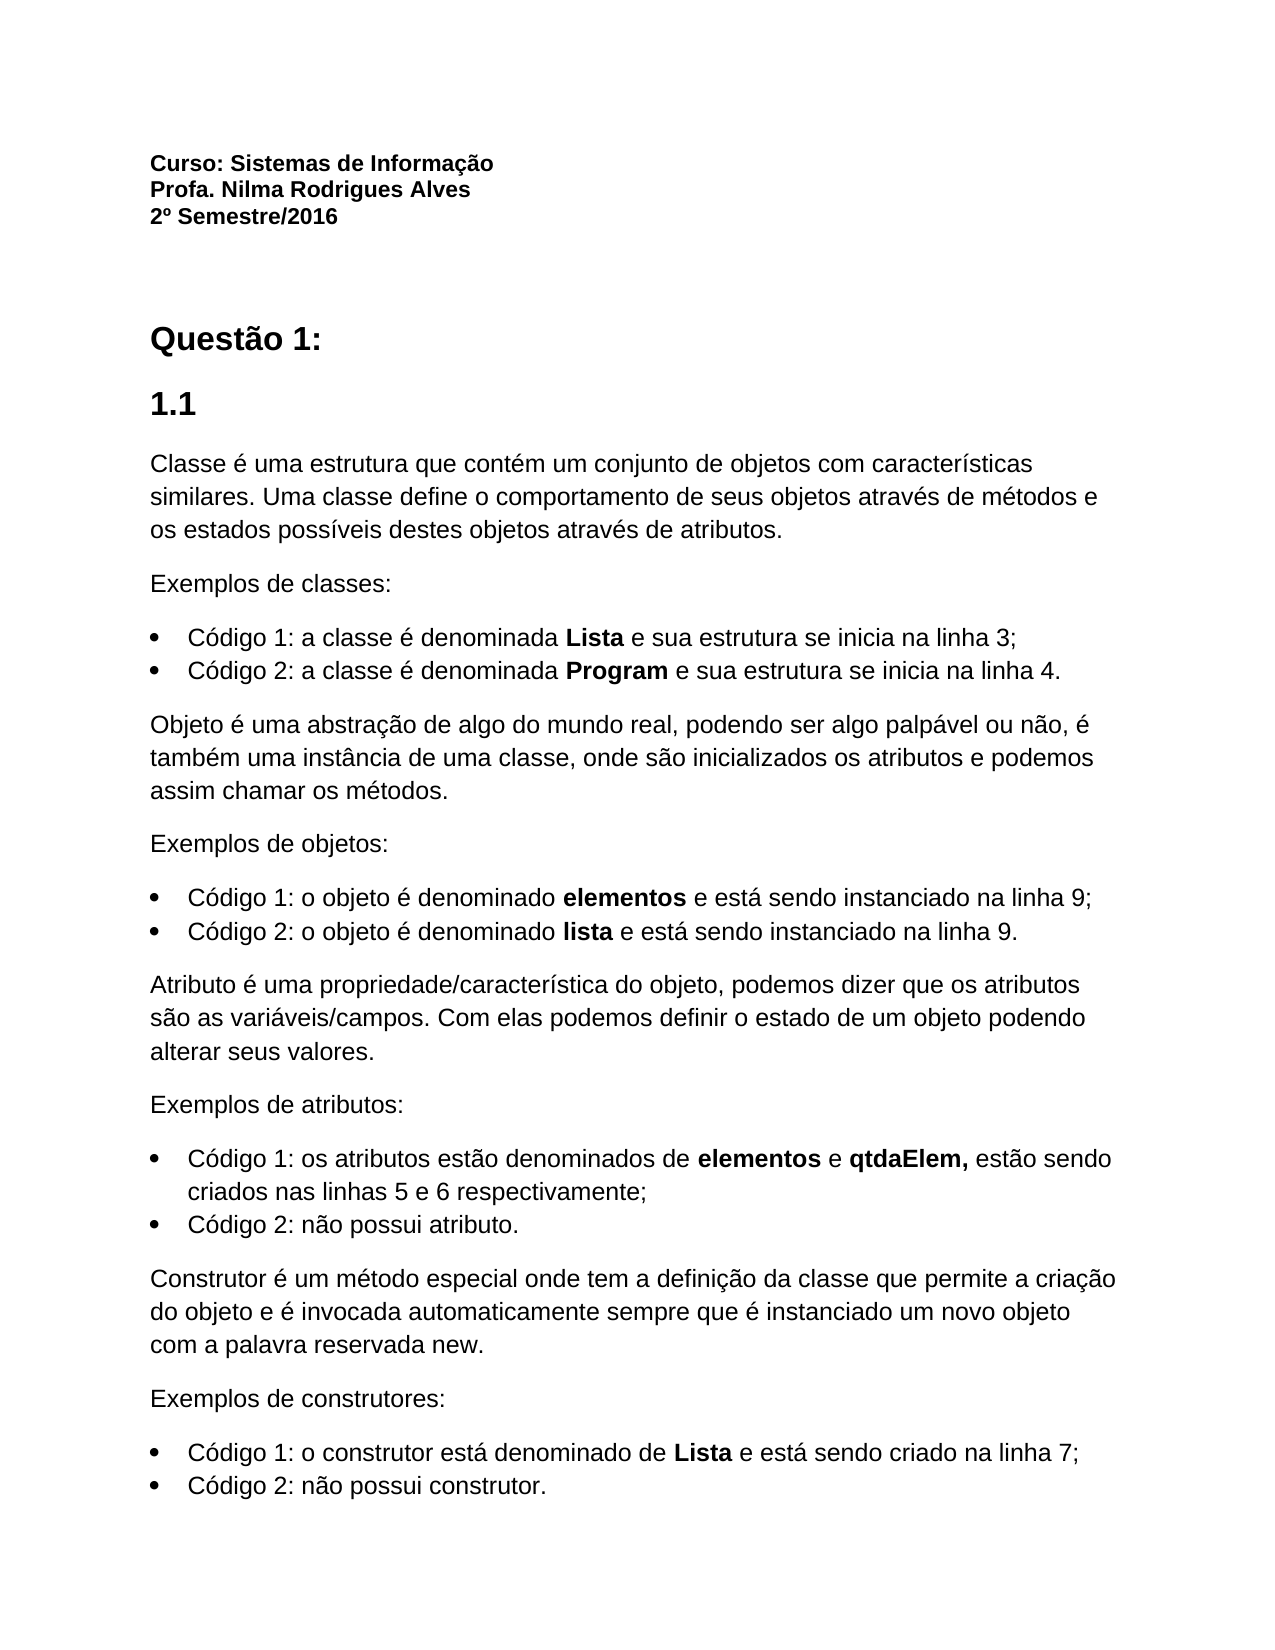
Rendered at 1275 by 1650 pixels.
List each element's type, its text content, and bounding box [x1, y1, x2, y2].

text Atributo é uma propriedade/característica do objeto, podemos dizer que os atributos são as variáveis/campos. Com elas podemos definir o estado de um objeto podendo alterar seus valores. [150, 970, 1125, 1065]
text Classe é uma estrutura que contém um conjunto de objetos com características similares. Uma classe define o comportamento de seus objetos através de métodos e os estados possíveis destes objetos através de atributos. [150, 449, 1125, 543]
text 1.1 [150, 384, 1125, 422]
text Curso: Sistemas de Informação [150, 150, 1125, 176]
list Código 2: o objeto é denominado lista e está sendo instanciado na linha 9. [150, 916, 1125, 945]
list Código 2: não possui construtor. [150, 1471, 1125, 1500]
text Exemplos de objetos: [150, 829, 1125, 858]
text Profa. Nilma Rodrigues Alves [150, 176, 1125, 203]
list Código 1: o objeto é denominado elementos e está sendo instanciado na linha 9; [150, 883, 1125, 912]
text Exemplos de atributos: [150, 1090, 1125, 1119]
text Exemplos de classes: [150, 569, 1125, 597]
list Código 1: a classe é denominada Lista e sua estrutura se inicia na linha 3; [150, 622, 1125, 651]
text Construtor é um método especial onde tem a definição da classe que permite a criação do objeto e é invocada automaticamente sempre que é instanciado um novo objeto com a palavra reservada new. [150, 1264, 1125, 1359]
text Objeto é uma abstração de algo do mundo real, podendo ser algo palpável ou não, é também uma instância de uma classe, onde são inicializados os atributos e podemos assim chamar os métodos. [150, 709, 1125, 804]
text 2º Semestre/2016 [150, 203, 1125, 229]
list Código 2: não possui atributo. [150, 1210, 1125, 1239]
text Exemplos de construtores: [150, 1384, 1125, 1413]
list Código 2: a classe é denominada Program e sua estrutura se inicia na linha 4. [150, 656, 1125, 684]
list Código 1: os atributos estão denominados de elementos e qtdaElem, estão sendo criados nas linhas 5 e 6 respectivamente; [150, 1144, 1125, 1206]
text Questão 1: [150, 319, 1125, 357]
list Código 1: o construtor está denominado de Lista e está sendo criado na linha 7; [150, 1438, 1125, 1467]
